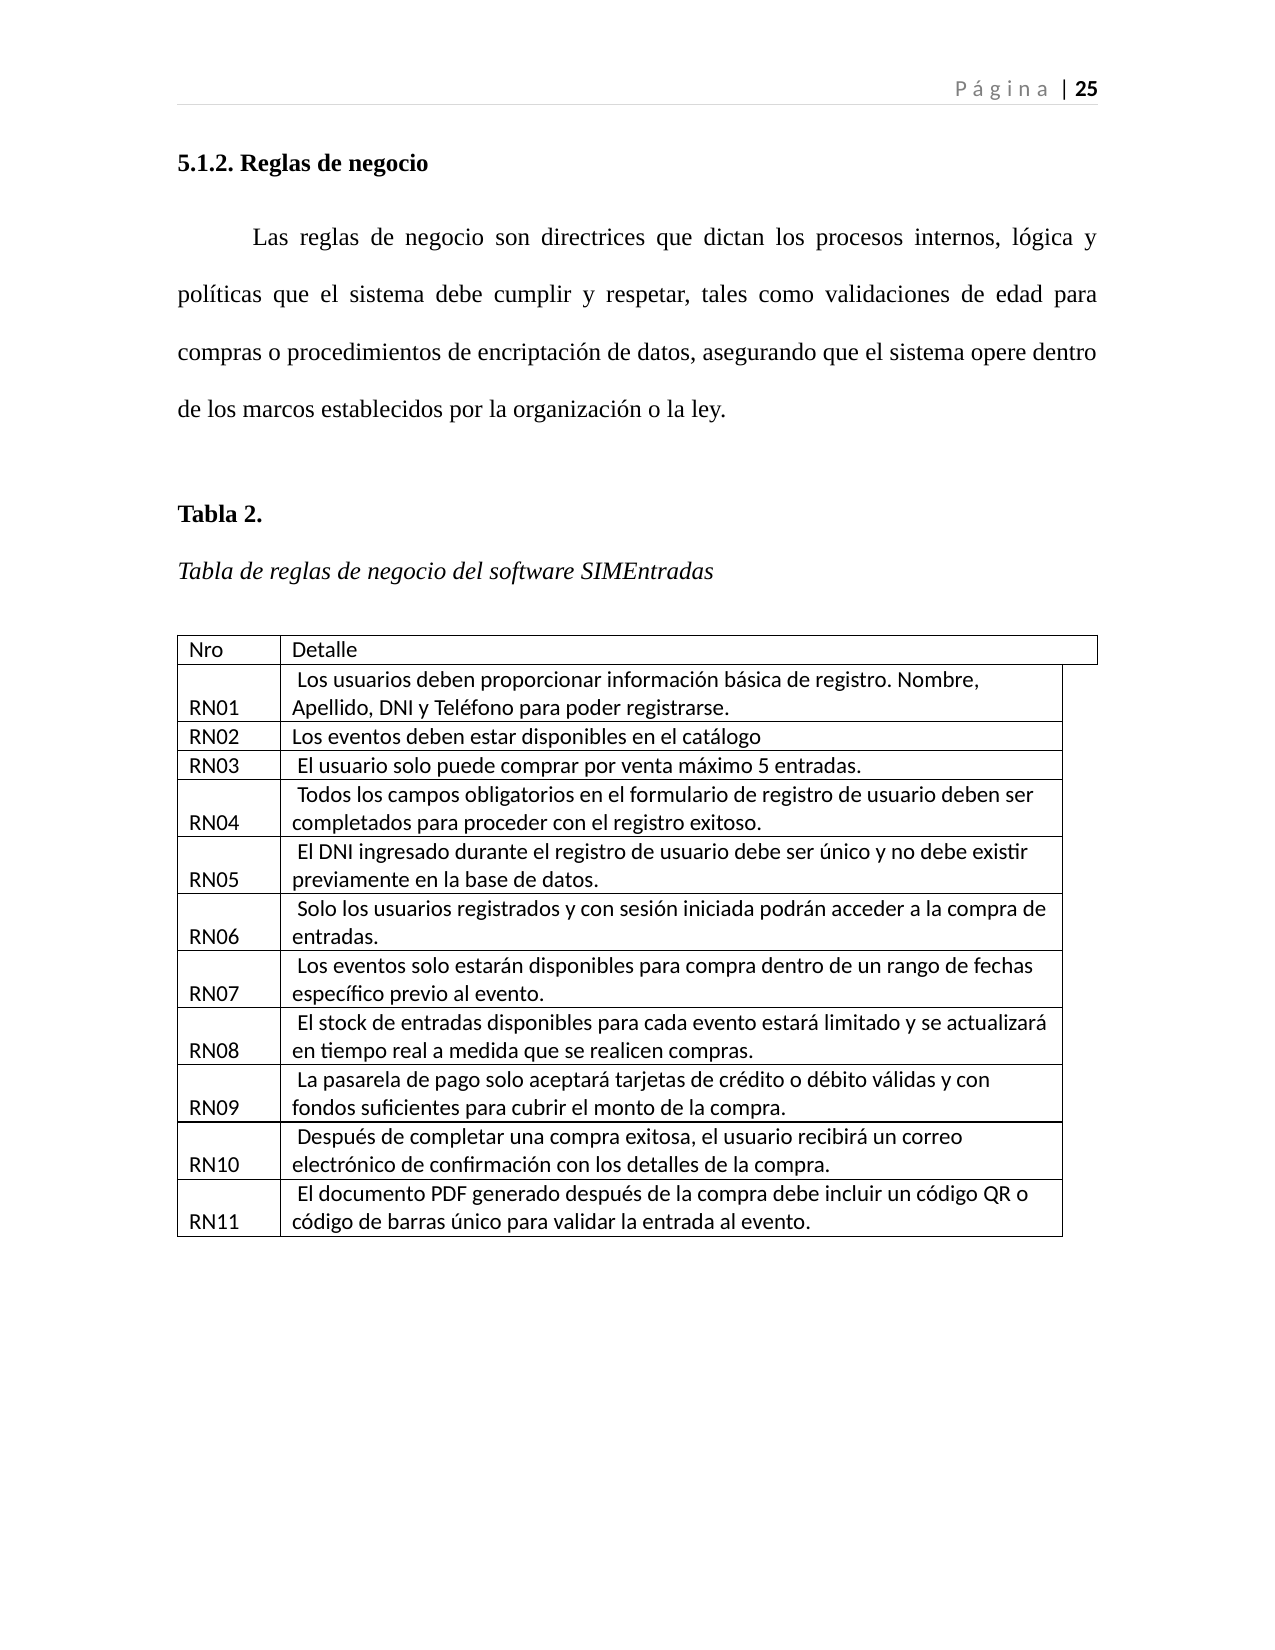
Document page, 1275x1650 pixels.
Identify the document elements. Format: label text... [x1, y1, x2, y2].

table_cell RN02 [178, 722, 280, 750]
table_cell La pasarela de pago solo aceptará tarjetas de crédito o débito válidas y con fondos suficientes para cubrir el monto de la compra. [281, 1065, 1062, 1121]
table_header Detalle [281, 636, 1097, 664]
table_cell RN06 [178, 894, 280, 950]
text Tabla 2. Tabla de reglas de negocio del software SIMEntradas [177, 499, 1098, 585]
table_cell El DNI ingresado durante el registro de usuario debe ser único y no debe existir previamente en la base de datos. [281, 837, 1062, 893]
table_cell RN09 [178, 1065, 280, 1121]
table_cell RN03 [178, 751, 280, 779]
table_header Nro [178, 636, 280, 664]
table_cell Solo los usuarios registrados y con sesión iniciada podrán acceder a la compra de entradas. [281, 894, 1062, 950]
subtitle 5.1.2. Reglas de negocio [177, 148, 1098, 176]
table_cell Los eventos deben estar disponibles en el catálogo [281, 722, 1062, 750]
table_cell El usuario solo puede comprar por venta máximo 5 entradas. [281, 751, 1062, 779]
text Las reglas de negocio son directrices que dictan los procesos internos, lógica y políticas que el sistema debe cumplir y respetar, tales como validaciones de edad para compras o procedimientos de encriptación de datos, asegurando que el sistema opere dentro de los marcos establecidos por la organización o la ley. [177, 222, 1098, 423]
table_cell El documento PDF generado después de la compra debe incluir un código QR o código de barras único para validar la entrada al evento. [281, 1180, 1062, 1236]
table_cell Los eventos solo estarán disponibles para compra dentro de un rango de fechas específico previo al evento. [281, 951, 1062, 1007]
table_cell RN05 [178, 837, 280, 893]
table_cell Los usuarios deben proporcionar información básica de registro. Nombre, Apellido, DNI y Teléfono para poder registrarse. [281, 665, 1062, 721]
table_cell RN07 [178, 951, 280, 1007]
table_cell RN01 [178, 665, 280, 721]
table_cell RN08 [178, 1008, 280, 1064]
table_cell RN11 [178, 1180, 280, 1236]
table_cell Después de completar una compra exitosa, el usuario recibirá un correo electrónico de confirmación con los detalles de la compra. [281, 1123, 1062, 1178]
table_cell RN10 [178, 1123, 280, 1178]
table_cell RN04 [178, 780, 280, 836]
table_cell Todos los campos obligatorios en el formulario de registro de usuario deben ser completados para proceder con el registro exitoso. [281, 780, 1062, 836]
table_cell El stock de entradas disponibles para cada evento estará limitado y se actualizará en tiempo real a medida que se realicen compras. [281, 1008, 1062, 1064]
